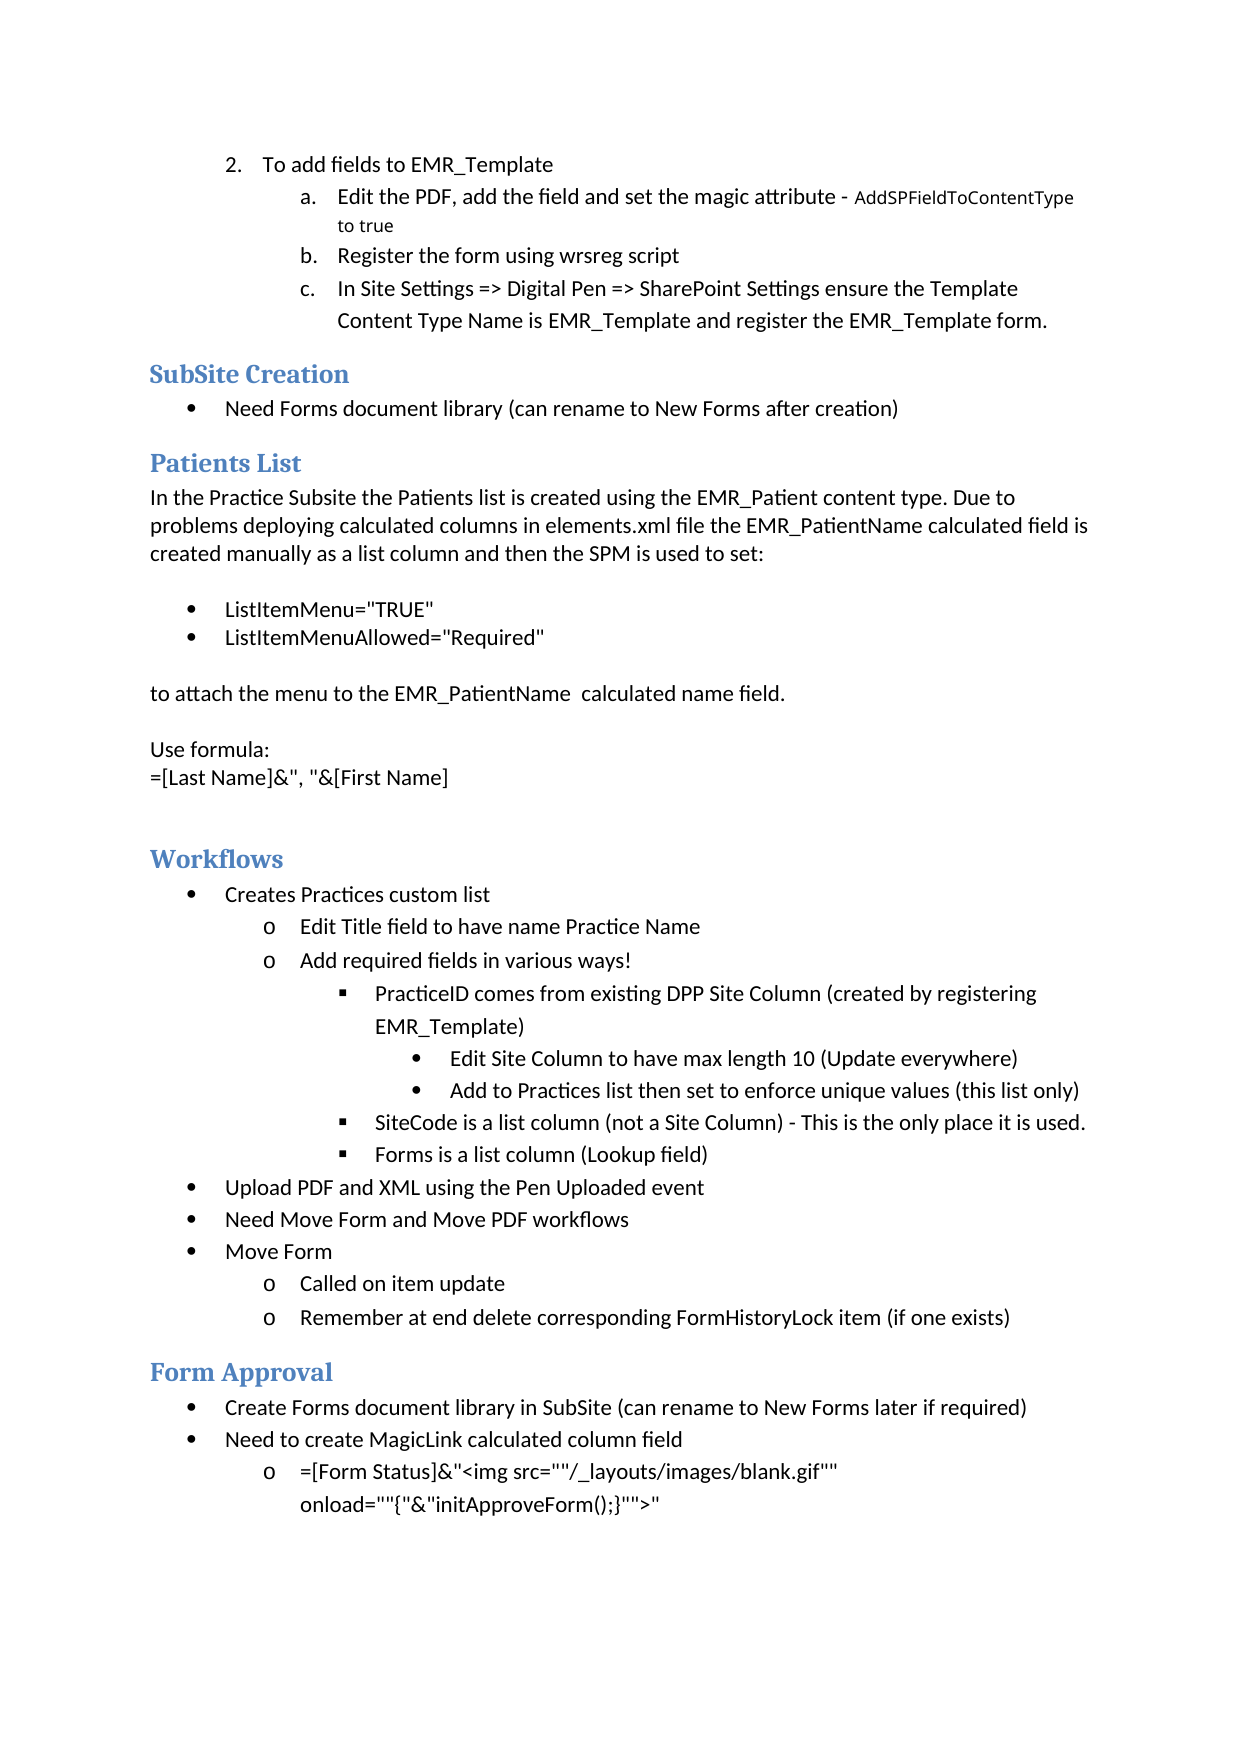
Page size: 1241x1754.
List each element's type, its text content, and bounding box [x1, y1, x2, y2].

list Creates Practices custom list [187, 880, 1090, 908]
list ListItemMenuAllowed="Required" [187, 623, 1090, 651]
list PracticeID comes from existing DPP Site Column (created by registering EMR_Template) [337, 979, 1090, 1040]
subtitle Patients List [150, 448, 1090, 479]
list Add required fields in various ways! [262, 946, 1090, 975]
list Called on item update [262, 1269, 1090, 1298]
list Register the form using wrsreg script [300, 241, 1090, 269]
list In Site Settings => Digital Pen => SharePoint Settings ensure the Template Content Type Name is EMR_Template and register the EMR_Template form. [300, 274, 1090, 334]
subtitle SubSite Creation [150, 359, 1090, 390]
text Use formula: [150, 736, 1090, 763]
list Edit the PDF, add the field and set the magic attribute - AddSPFieldToContentType to true [300, 182, 1090, 238]
list Edit Site Column to have max length 10 (Update everywhere) [412, 1044, 1090, 1072]
subtitle Form Approval [150, 1357, 1090, 1388]
list Create Forms document library in SubSite (can rename to New Forms later if required) [187, 1393, 1090, 1421]
list Edit Title field to have name Practice Name [262, 912, 1090, 942]
list =[Form Status]&"<img src=""/_layouts/images/blank.gif"" onload=""{"&"initApproveForm();}"">" [262, 1457, 1090, 1519]
list SiteCode is a list column (not a Site Column) - This is the only place it is used. [337, 1108, 1090, 1136]
list Upload PDF and XML using the Pen Uploaded event [187, 1173, 1090, 1201]
list Need Forms document library (can rename to New Forms after creation) [187, 394, 1090, 423]
text In the Practice Subsite the Patients list is created using the EMR_Patient content type. Due to problems deploying calculated columns in elements.xml file the EMR_PatientName calculated field is created manually as a list column and then the SPM is used to set: [150, 483, 1090, 567]
text =[Last Name]&", "&[First Name] [150, 763, 1090, 792]
list Need Move Form and Move PDF workflows [187, 1205, 1090, 1233]
text to attach the menu to the EMR_PatientName calculated name field. [150, 679, 1090, 707]
list Forms is a list column (Lookup field) [337, 1141, 1090, 1168]
list Remember at end delete corresponding FormHistoryLock item (if one exists) [262, 1303, 1090, 1332]
subtitle Workflows [150, 844, 1090, 876]
list Need to create MagicLink calculated column field [187, 1425, 1090, 1453]
list Add to Practices list then set to enforce unique values (this list only) [412, 1076, 1090, 1104]
list To add fields to EMR_Template [225, 150, 1090, 178]
list ListItemMenu="TRUE" [187, 595, 1090, 623]
list Move Form [187, 1237, 1090, 1265]
